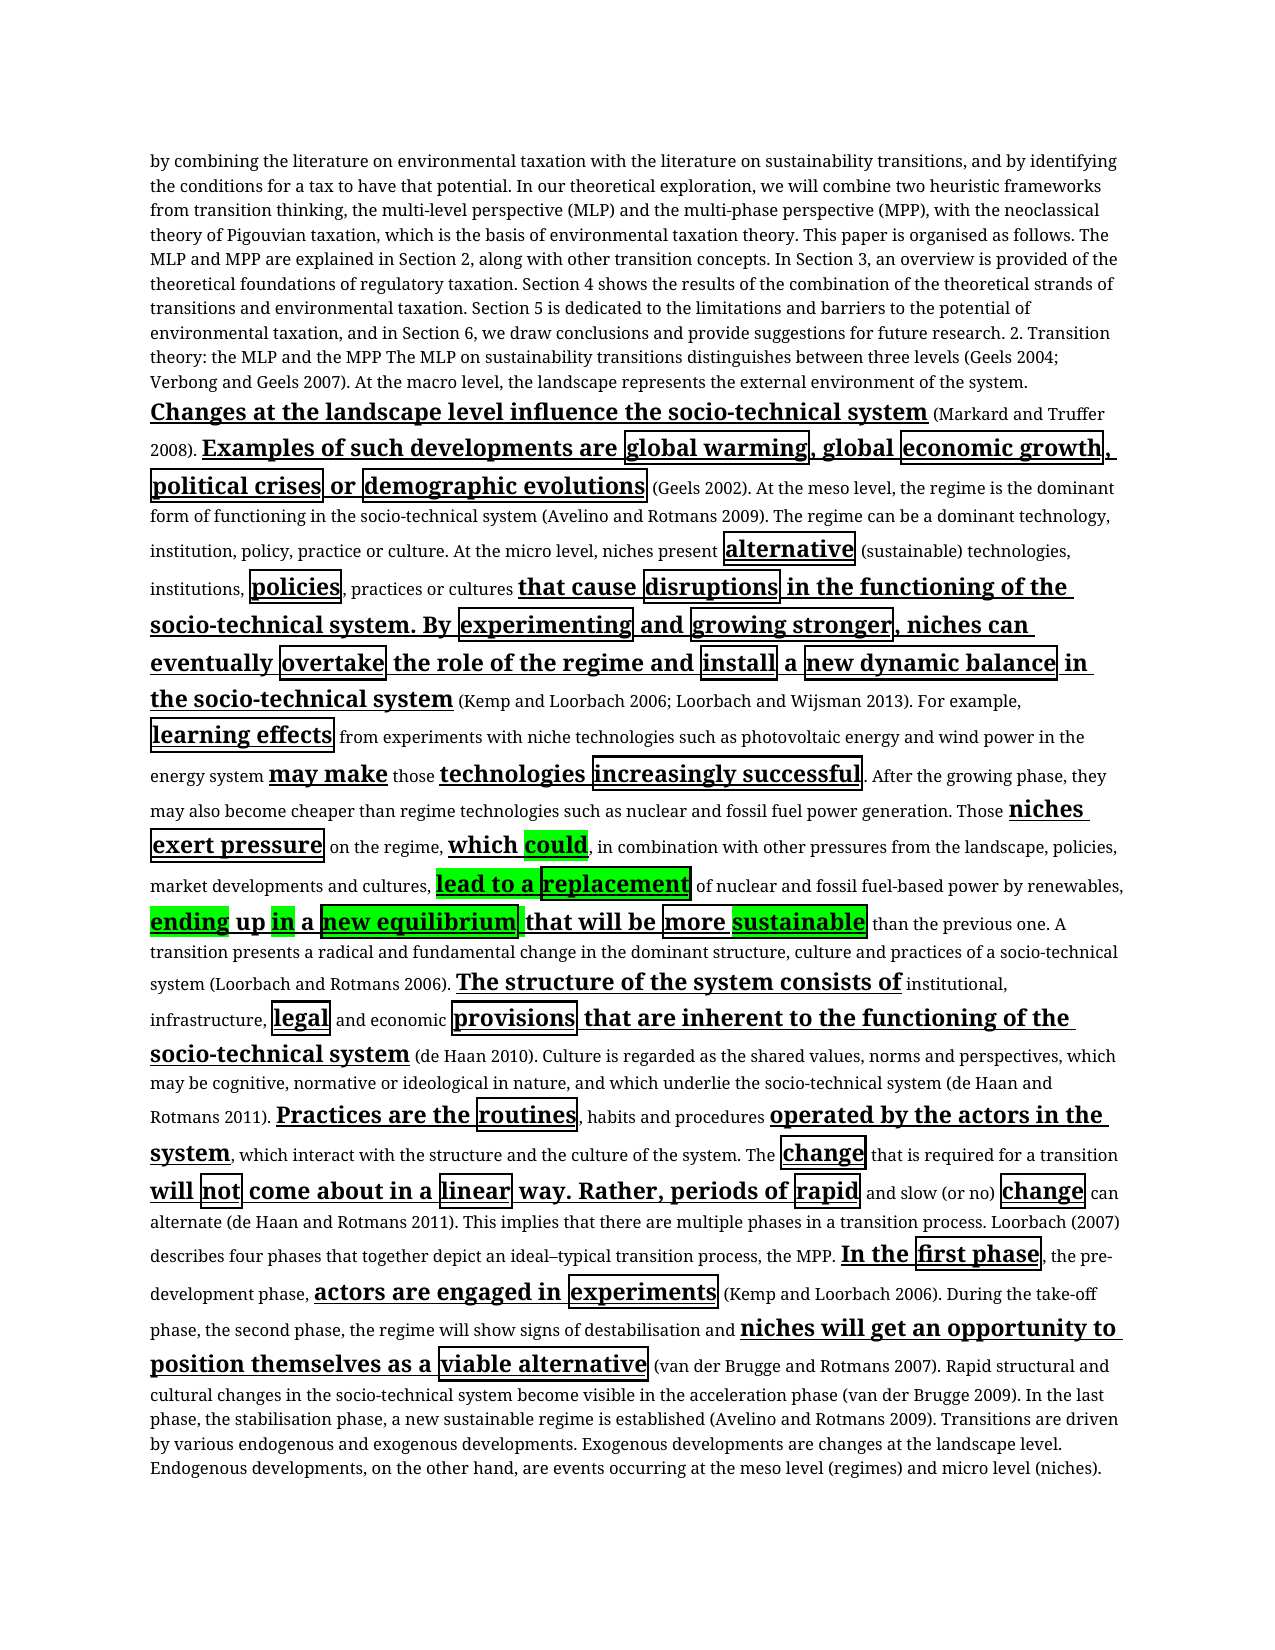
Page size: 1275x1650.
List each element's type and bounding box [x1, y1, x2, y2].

text [150, 150, 1125, 1479]
